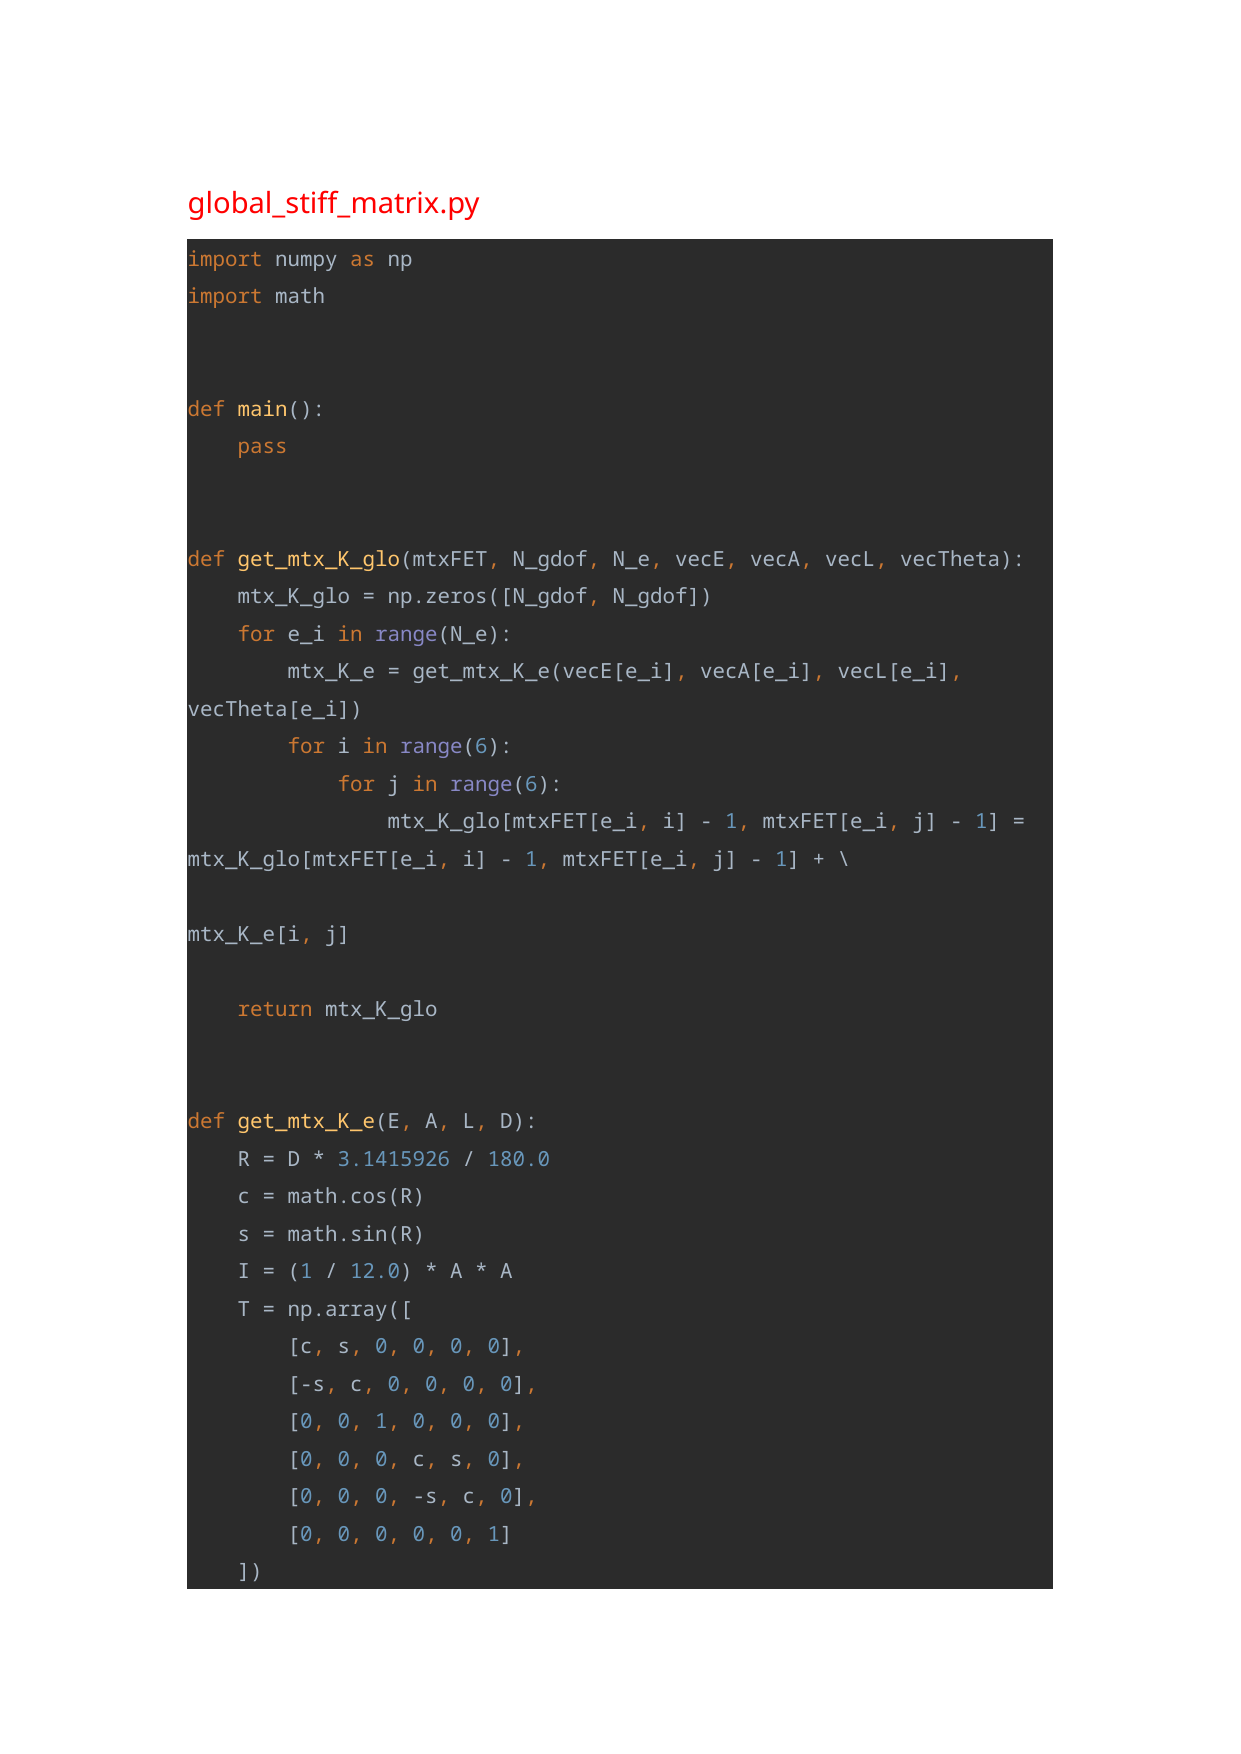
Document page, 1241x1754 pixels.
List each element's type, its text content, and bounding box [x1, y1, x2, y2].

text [187, 239, 1053, 1589]
text global_stiff_matrix.py [187, 164, 1053, 239]
